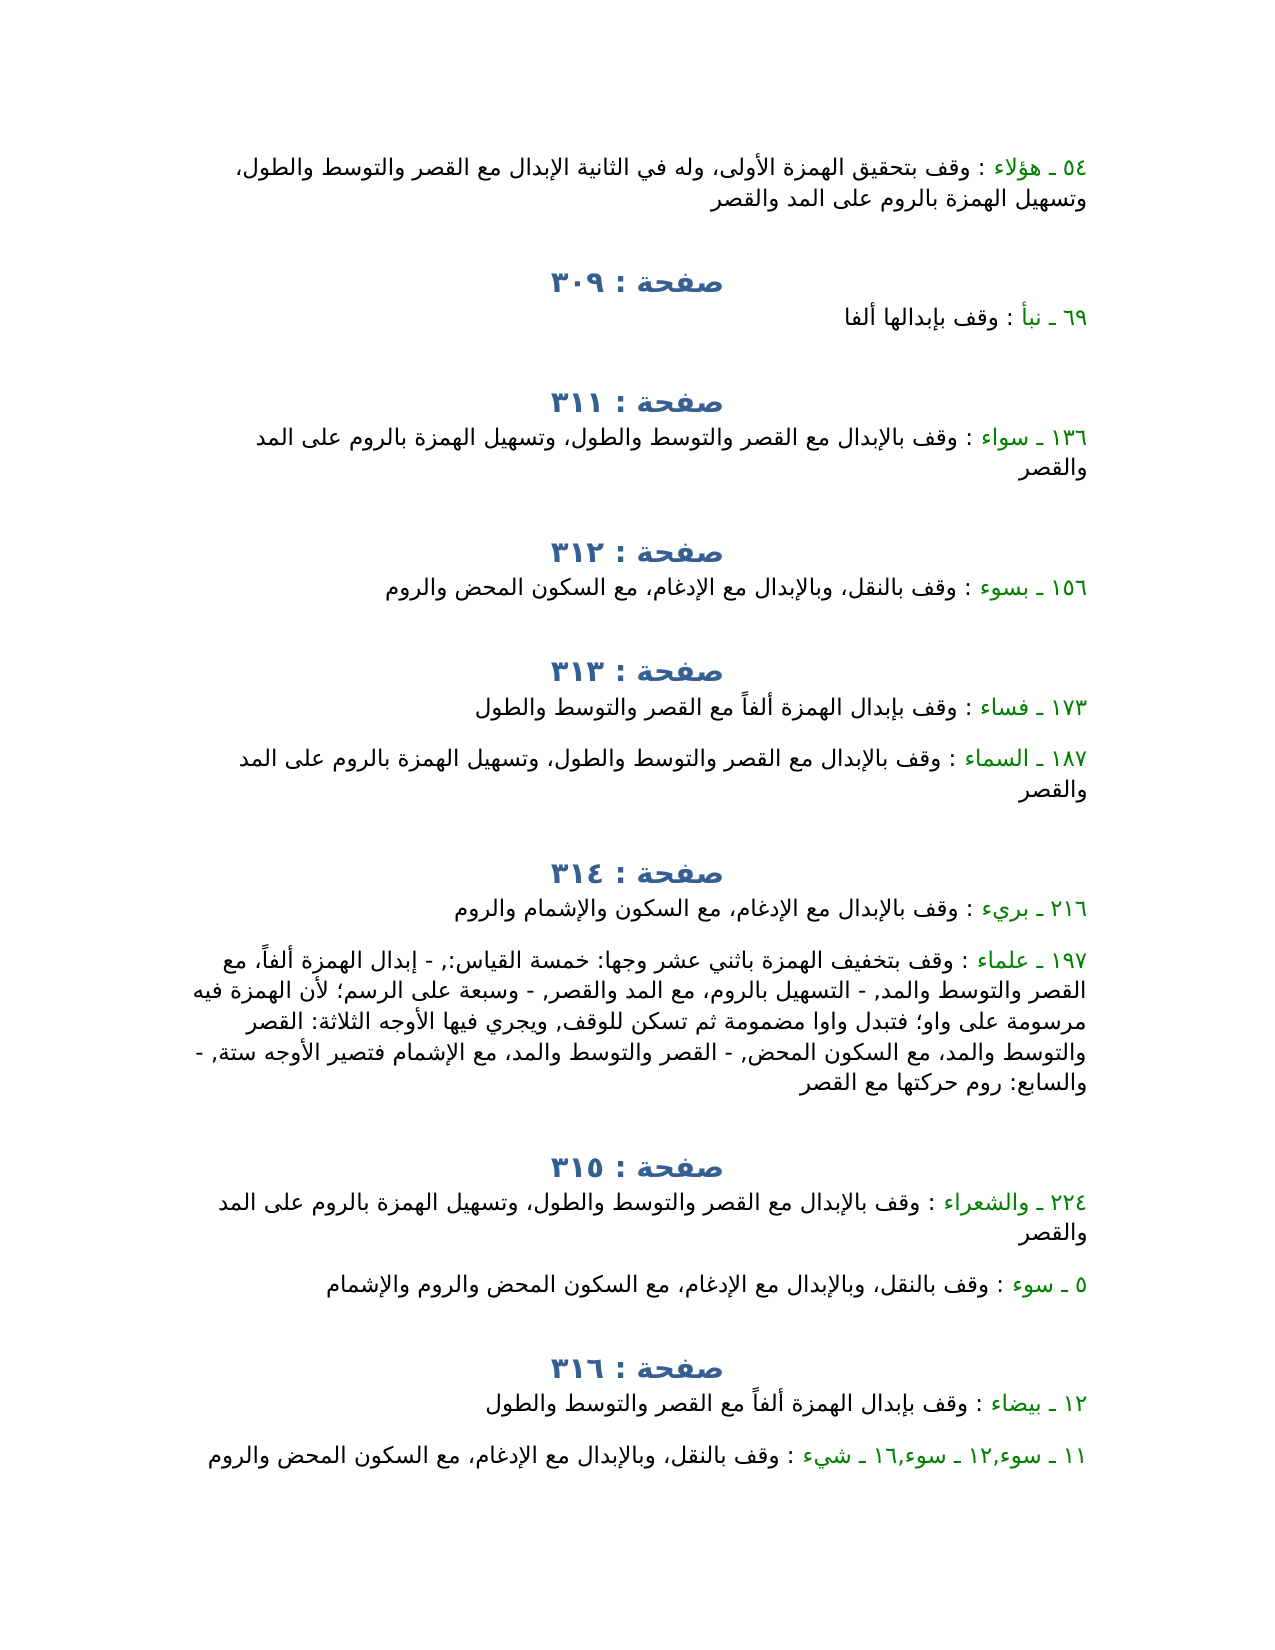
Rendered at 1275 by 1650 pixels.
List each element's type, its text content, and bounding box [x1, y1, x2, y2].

text ١٩٧ ـ علماء : وقف بتخفيف الهمزة باثني عشر وجها: خمسة القياس:, - إبدال الهمزة ألفاً، مع القصر والتوسط والمد, - التسهيل بالروم، مع المد والقصر, - وسبعة على الرسم؛ لأن الهمزة فيه مرسومة على واو؛ فتبدل واوا مضمومة ثم تسكن للوقف, ويجري فيها الأوجه الثلاثة: القصر والتوسط والمد، مع السكون المحض, - القصر والتوسط والمد، مع الإشمام فتصير الأوجه ستة, - والسابع: روم حركتها مع القصر [187, 947, 1087, 1096]
text ١٣٦ ـ سواء : وقف بالإبدال مع القصر والتوسط والطول، وتسهيل الهمزة بالروم على المد والقصر [187, 424, 1087, 481]
subtitle صفحة : ٣١٣ [187, 655, 1087, 689]
subtitle صفحة : ٣١٦ [187, 1352, 1087, 1386]
text ٢٢٤ ـ والشعراء : وقف بالإبدال مع القصر والتوسط والطول، وتسهيل الهمزة بالروم على المد والقصر [187, 1189, 1087, 1246]
text ٥ ـ سوء : وقف بالنقل، وبالإبدال مع الإدغام، مع السكون المحض والروم والإشمام [187, 1271, 1087, 1298]
text ١٧٣ ـ فساء : وقف بإبدال الهمزة ألفاً مع القصر والتوسط والطول [187, 694, 1087, 720]
subtitle صفحة : ٣١٤ [187, 856, 1087, 890]
subtitle صفحة : ٣١٥ [187, 1150, 1087, 1184]
text ١٨٧ ـ السماء : وقف بالإبدال مع القصر والتوسط والطول، وتسهيل الهمزة بالروم على المد والقصر [187, 745, 1087, 802]
text ٢١٦ ـ بريء : وقف بالإبدال مع الإدغام، مع السكون والإشمام والروم [187, 895, 1087, 922]
subtitle صفحة : ٣١٢ [187, 535, 1087, 569]
text ١٢ ـ بيضاء : وقف بإبدال الهمزة ألفاً مع القصر والتوسط والطول [187, 1391, 1087, 1417]
text ١٥٦ ـ بسوء : وقف بالنقل، وبالإبدال مع الإدغام، مع السكون المحض والروم [187, 574, 1087, 601]
text ٥٤ ـ هؤلاء : وقف بتحقيق الهمزة الأولى، وله في الثانية الإبدال مع القصر والتوسط والطول، وتسهيل الهمزة بالروم على المد والقصر [187, 154, 1087, 211]
text ٦٩ ـ نبأ : وقف بإبدالها ألفا [187, 304, 1087, 331]
text ١١ ـ سوء,١٢ ـ سوء,١٦ ـ شيء : وقف بالنقل، وبالإبدال مع الإدغام، مع السكون المحض والروم [187, 1442, 1087, 1469]
subtitle صفحة : ٣٠٩ [187, 265, 1087, 299]
subtitle صفحة : ٣١١ [187, 385, 1087, 419]
